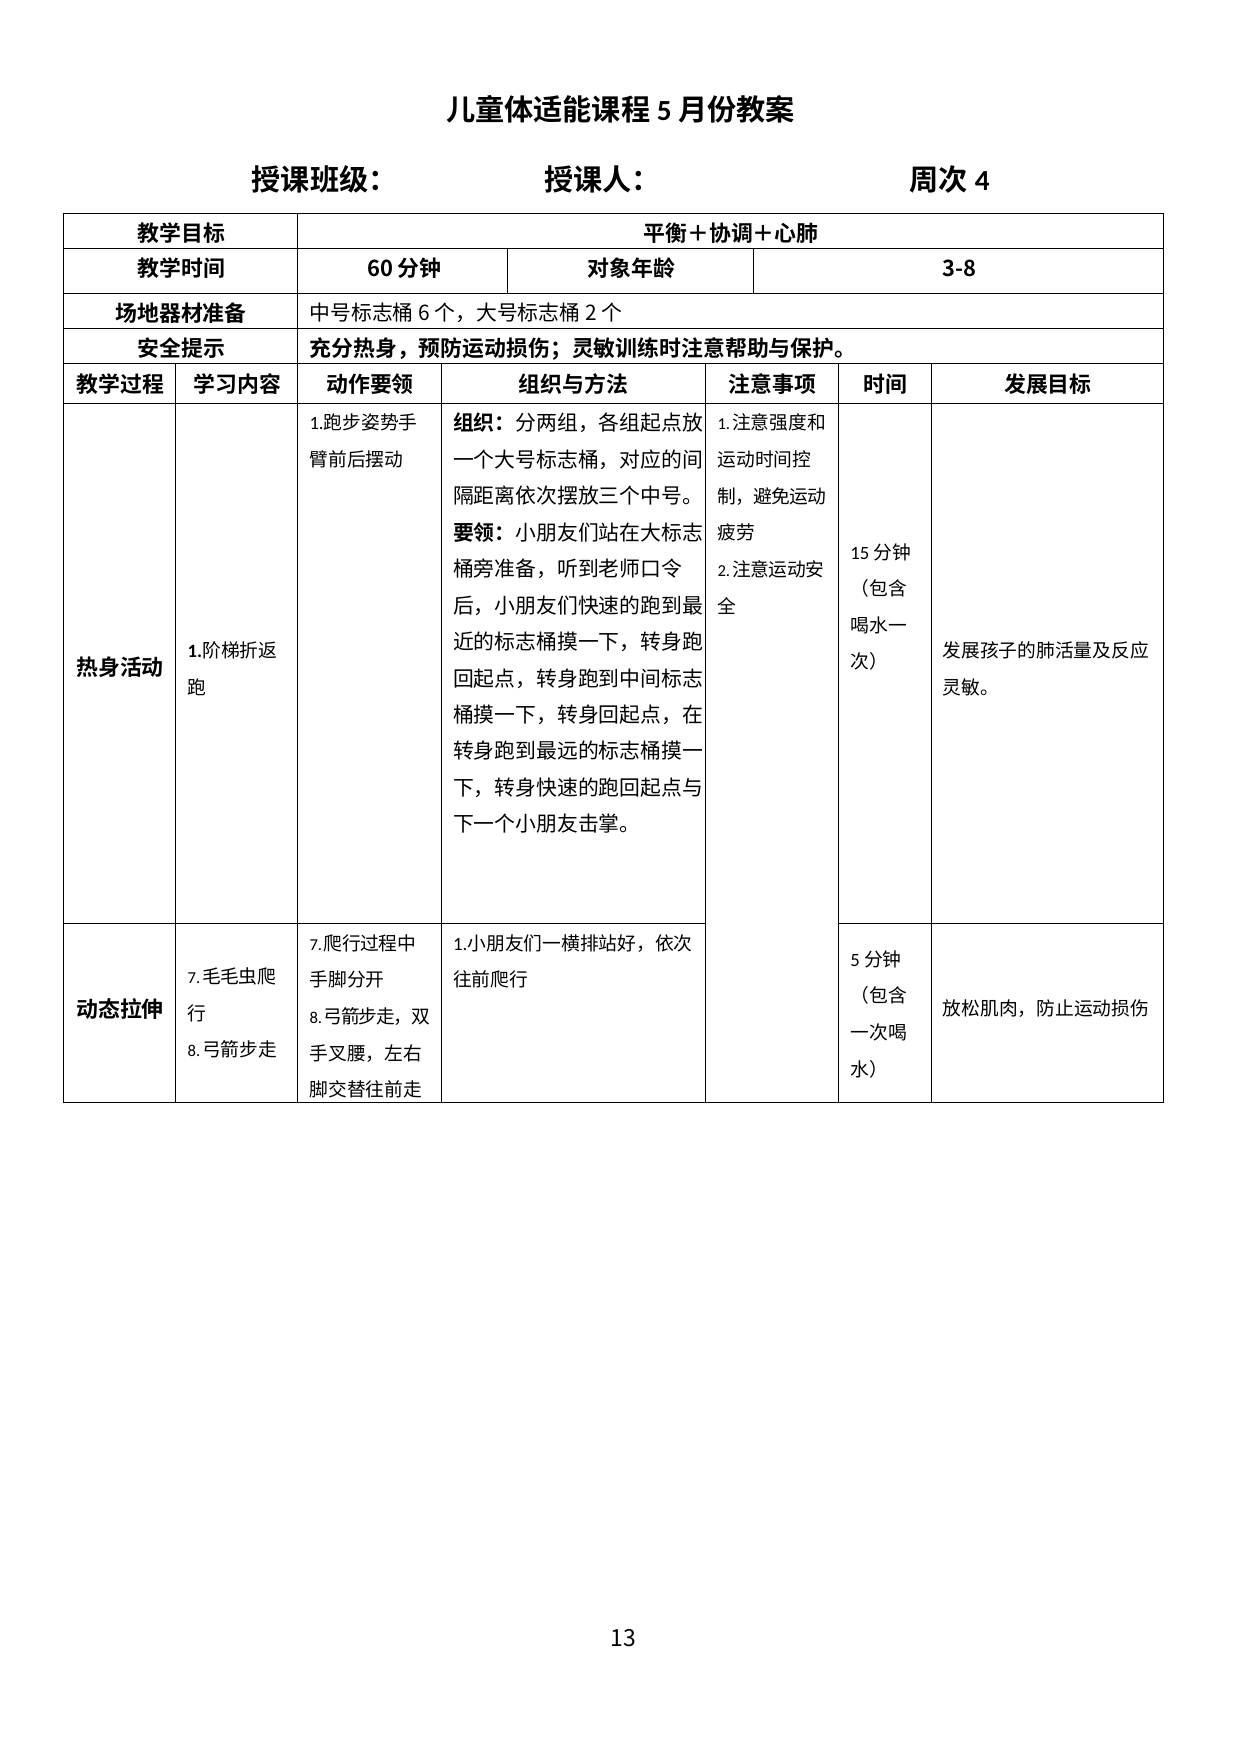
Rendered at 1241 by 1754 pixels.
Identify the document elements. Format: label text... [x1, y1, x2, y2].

table_cell 充分热身，预防运动损伤；灵敏训练时注意帮助与保护。 [298, 329, 1163, 363]
table_cell 时间 [839, 364, 931, 403]
table_cell 1.跑步姿势手臂前后摆动 [298, 404, 441, 923]
table_cell 组织：分两组，各组起点放一个大号标志桶，对应的间隔距离依次摆放三个中号。要领：小朋友们站在大标志桶旁准备，听到老师口令后，小朋友们快速的跑到最近的标志桶摸一下，转身跑回起点，转身跑到中间标志桶摸一下，转身回起点，在转身跑到最远的标志桶摸一下，转身快速的跑回起点与下一个小朋友击掌。 [442, 404, 705, 923]
table_cell 注意强度和运动时间控制，避免运动疲劳 注意运动安全 [706, 404, 838, 1102]
table_cell 1.阶梯折返跑 [176, 404, 297, 923]
table_cell 对象年龄 [508, 249, 753, 293]
table_cell 5 分钟 （包含一次喝水） [839, 924, 931, 1102]
table_cell 放松肌肉，防止运动损伤 [932, 924, 1163, 1102]
table_cell 中号标志桶 6 个，大号标志桶 2 个 [298, 294, 1163, 328]
table_cell 场地器材准备 [64, 294, 297, 328]
table_cell 注意事项 [706, 364, 838, 403]
table_header 教学目标 [64, 214, 297, 248]
table_cell 15 分钟 （包含喝水一次） [839, 404, 931, 923]
text 授课班级： 授课人： 周次 4 [54, 157, 1186, 199]
table_cell 3-8 [754, 249, 1163, 293]
table_cell 发展孩子的肺活量及反应灵敏。 [932, 404, 1163, 923]
table_cell 爬行过程中手脚分开 弓箭步走，双手叉腰，左右 脚交替往前走 [298, 924, 441, 1102]
table_cell 学习内容 [176, 364, 297, 403]
table_cell 60 分钟 [298, 249, 507, 293]
table_cell 毛毛虫爬行 弓箭步走 [176, 924, 297, 1102]
table_cell 教学过程 [64, 364, 175, 403]
table_cell 组织与方法 [442, 364, 705, 403]
table_cell 安全提示 [64, 329, 297, 363]
table_cell 教学时间 [64, 249, 297, 293]
table_cell 发展目标 [932, 364, 1163, 403]
table_cell 动态拉伸 [64, 924, 175, 1102]
table_cell 1.小朋友们一横排站好，依次往前爬行 [442, 924, 705, 1102]
table_cell 动作要领 [298, 364, 441, 403]
text 儿童体适能课程 5 月份教案 [54, 87, 1186, 129]
table_cell 热身活动 [64, 404, 175, 923]
table_header 平衡＋协调＋心肺 [298, 214, 1163, 248]
